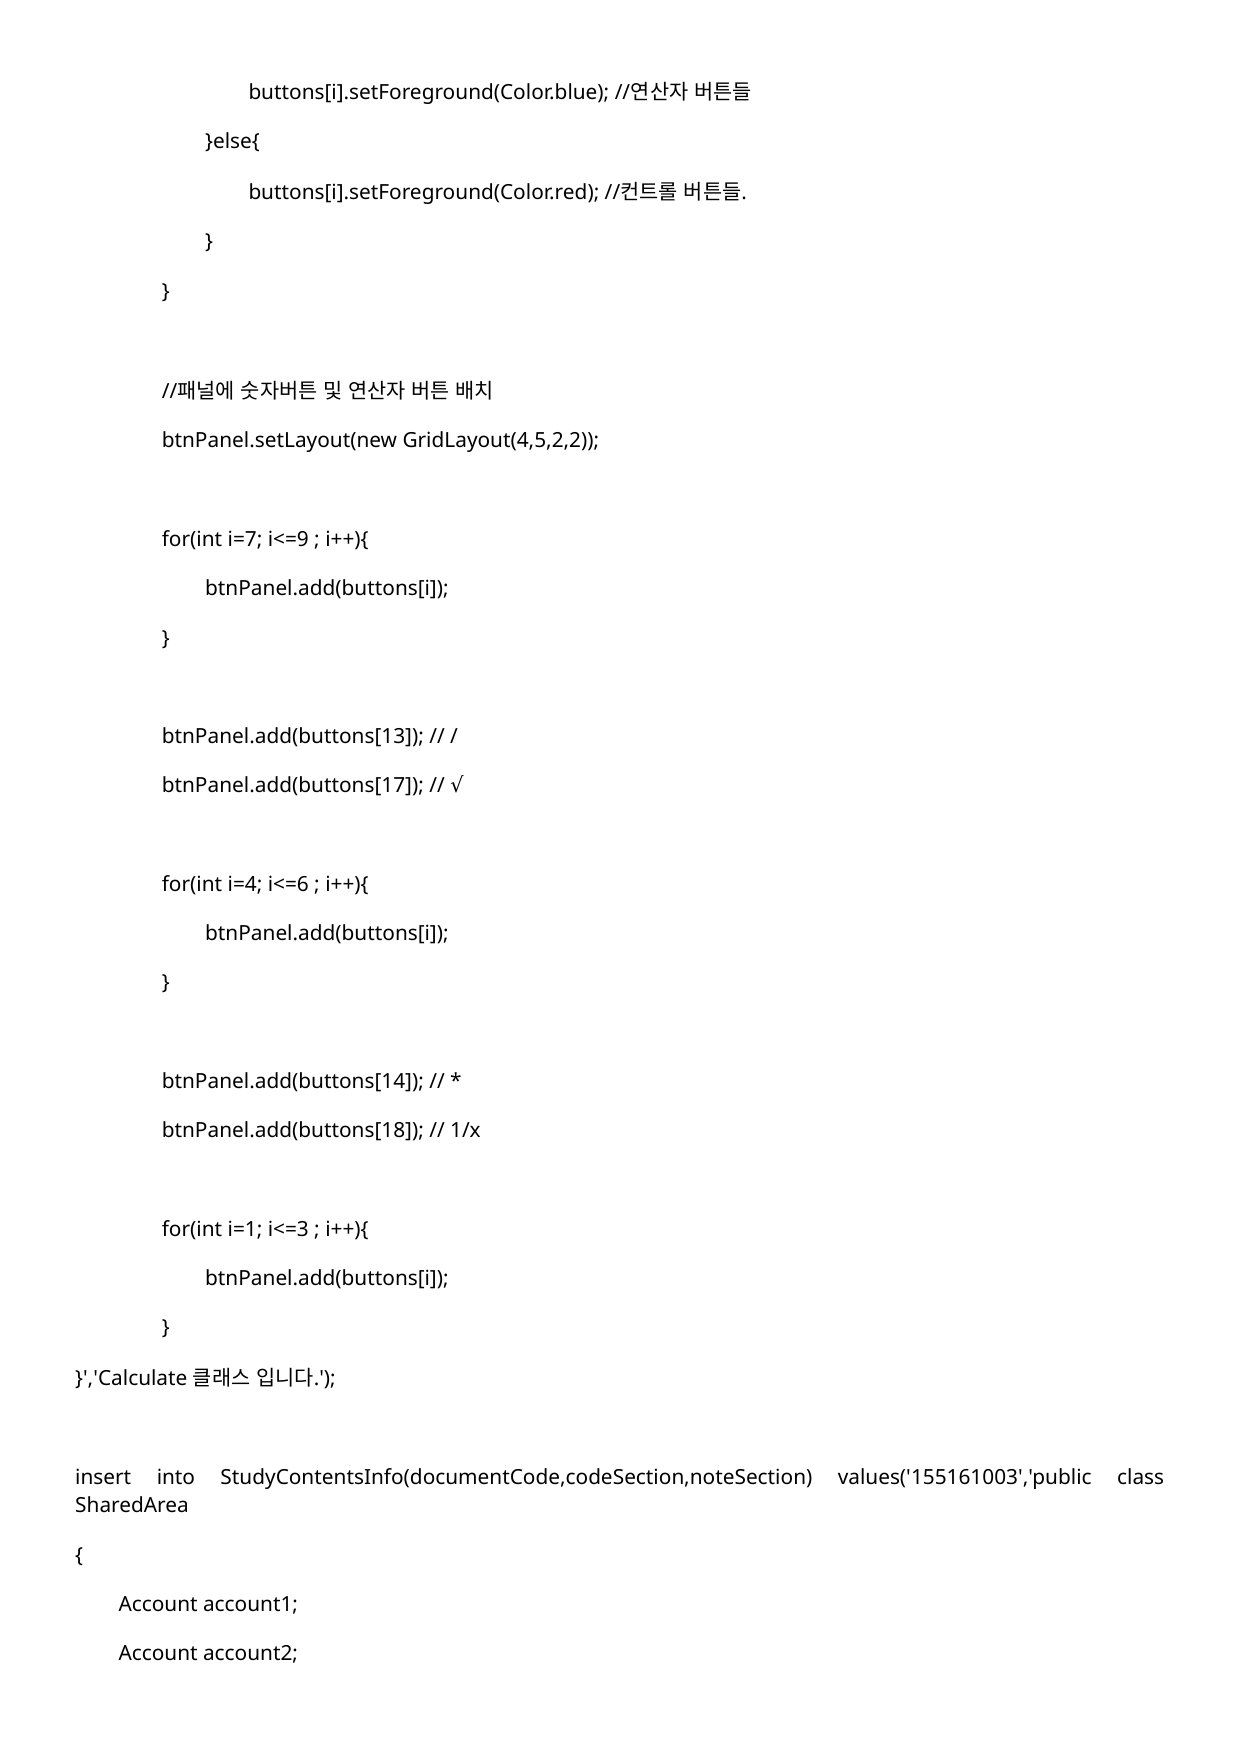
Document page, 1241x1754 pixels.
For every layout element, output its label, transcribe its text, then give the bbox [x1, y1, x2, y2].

text for(int i=1; i<=3 ; i++){ [75, 1214, 1165, 1242]
text insert into StudyContentsInfo(documentCode,codeSection,noteSection) values('155161003','public class SharedArea [75, 1462, 1165, 1519]
text btnPanel.add(buttons[i]); [75, 573, 1165, 602]
text { [75, 1540, 1165, 1568]
text buttons[i].setForeground(Color.red); //컨트롤 버튼들. [75, 175, 1165, 206]
text } [75, 967, 1165, 996]
text btnPanel.add(buttons[i]); [75, 1263, 1165, 1292]
text //패널에 숫자버튼 및 연산자 버튼 배치 [75, 374, 1165, 405]
text btnPanel.add(buttons[17]); // √ [75, 770, 1165, 799]
text } [75, 227, 1165, 255]
text btnPanel.add(buttons[i]); [75, 918, 1165, 947]
text btnPanel.setLayout(new GridLayout(4,5,2,2)); [75, 426, 1165, 454]
text Account account2; [75, 1638, 1165, 1667]
text Account account1; [75, 1589, 1165, 1617]
text } [75, 1312, 1165, 1341]
text for(int i=4; i<=6 ; i++){ [75, 869, 1165, 897]
text btnPanel.add(buttons[18]); // 1/x [75, 1115, 1165, 1144]
text btnPanel.add(buttons[14]); // * [75, 1066, 1165, 1094]
text } [75, 276, 1165, 304]
text for(int i=7; i<=9 ; i++){ [75, 524, 1165, 552]
text } [75, 623, 1165, 651]
text }','Calculate 클래스 입니다.'); [75, 1362, 1165, 1392]
text }else{ [75, 126, 1165, 154]
text buttons[i].setForeground(Color.blue); //연산자 버튼들 [75, 75, 1165, 105]
text btnPanel.add(buttons[13]); // / [75, 721, 1165, 749]
